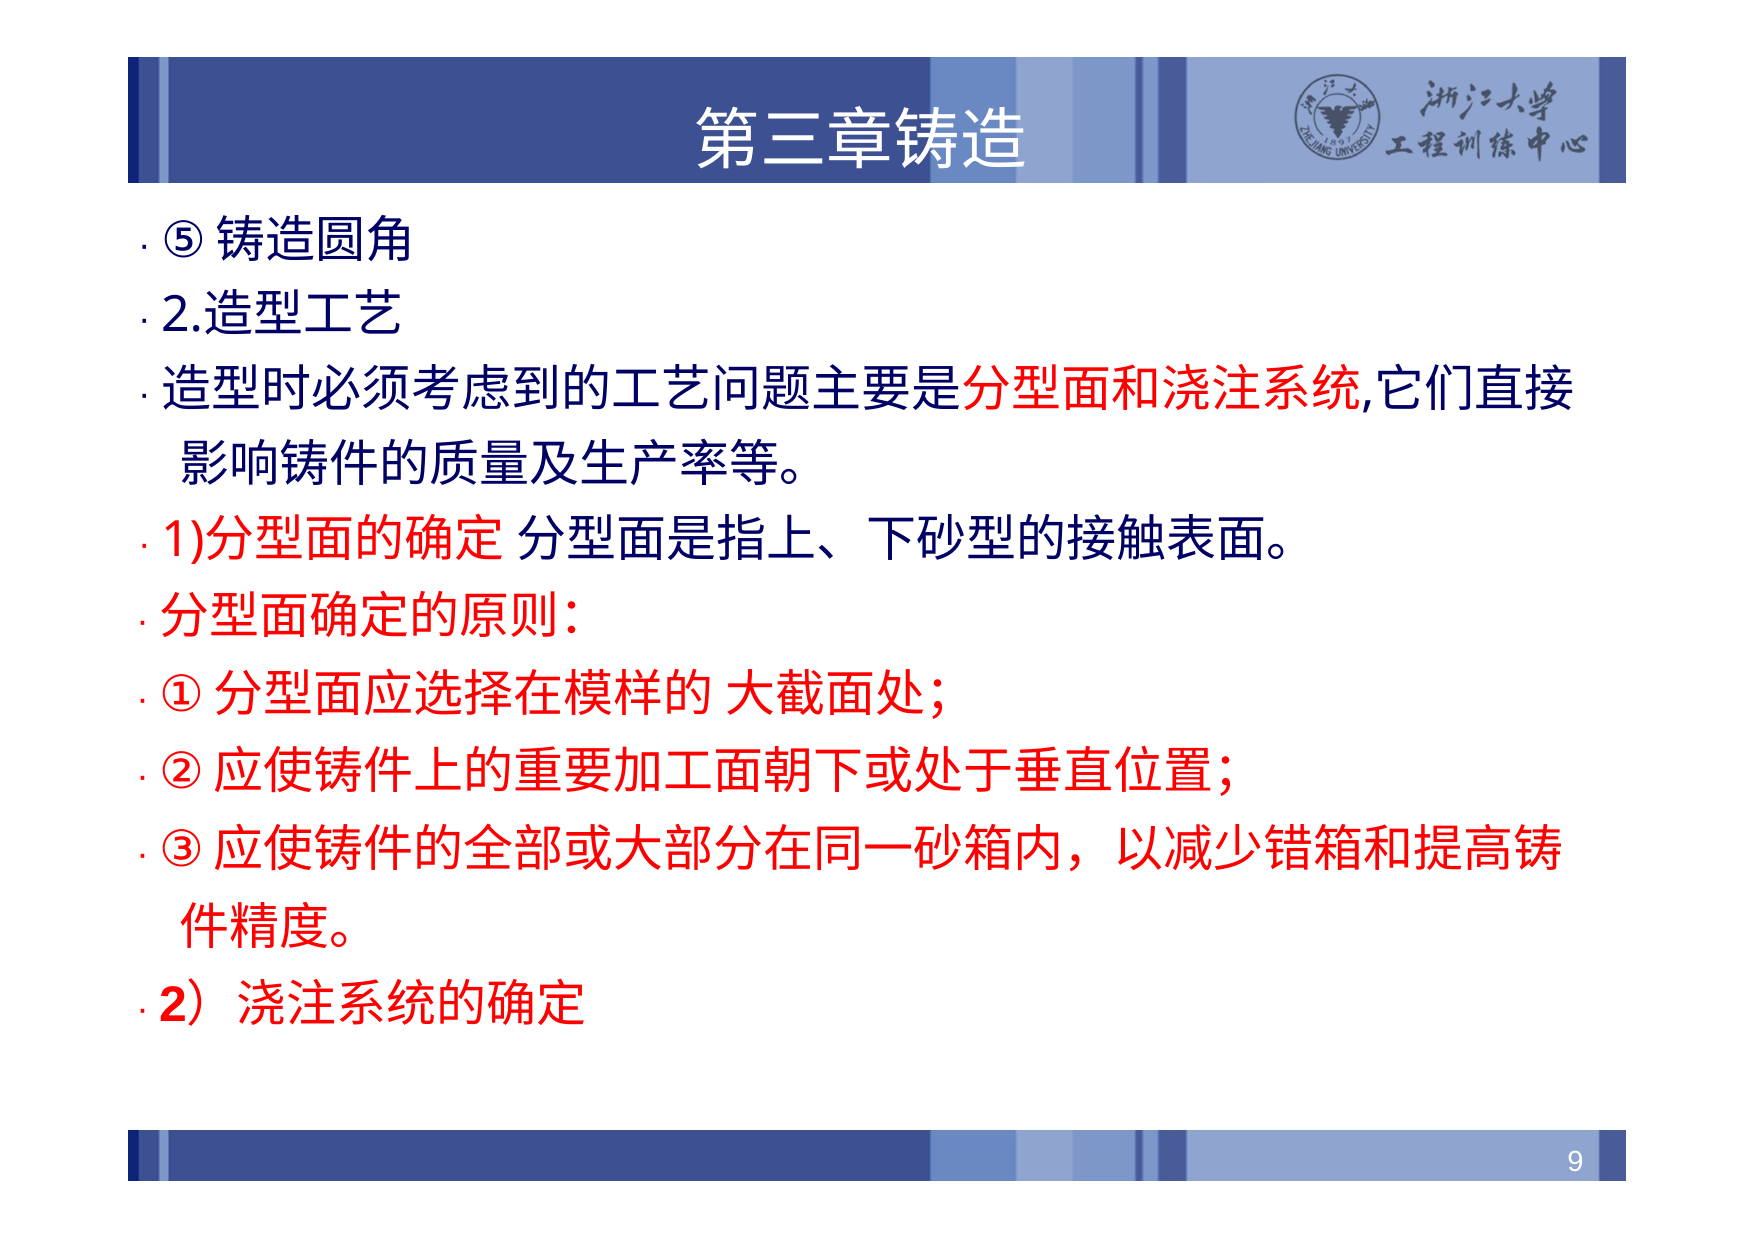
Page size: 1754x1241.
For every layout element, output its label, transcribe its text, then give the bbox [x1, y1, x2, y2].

text · 2.造型工艺 [138, 274, 447, 347]
text · 造型时必须考虑到的工艺问题主要是分型面和浇注系统,它们直接影响铸件的质量及生产率等。 [138, 349, 1601, 496]
text · ②应使铸件上的重要加工面朝下或处于垂直位置； [136, 731, 1601, 803]
text · ③应使铸件的全部或大部分在同一砂箱内，以减少错箱和提高铸 [136, 808, 1601, 881]
picture [128, 57, 1626, 197]
text 件精度。 [179, 886, 1601, 958]
text · 1)分型面的确定 分型面是指上、下砂型的接触表面。 [138, 498, 1601, 571]
text · ⑤铸造圆角 [138, 193, 447, 272]
text · ①分型面应选择在模样的 大截面处； [136, 653, 1601, 726]
text · 分型面确定的原则： [136, 576, 1601, 648]
text · 2）浇注系统的确定 [136, 963, 1601, 1036]
picture [128, 1129, 1626, 1181]
